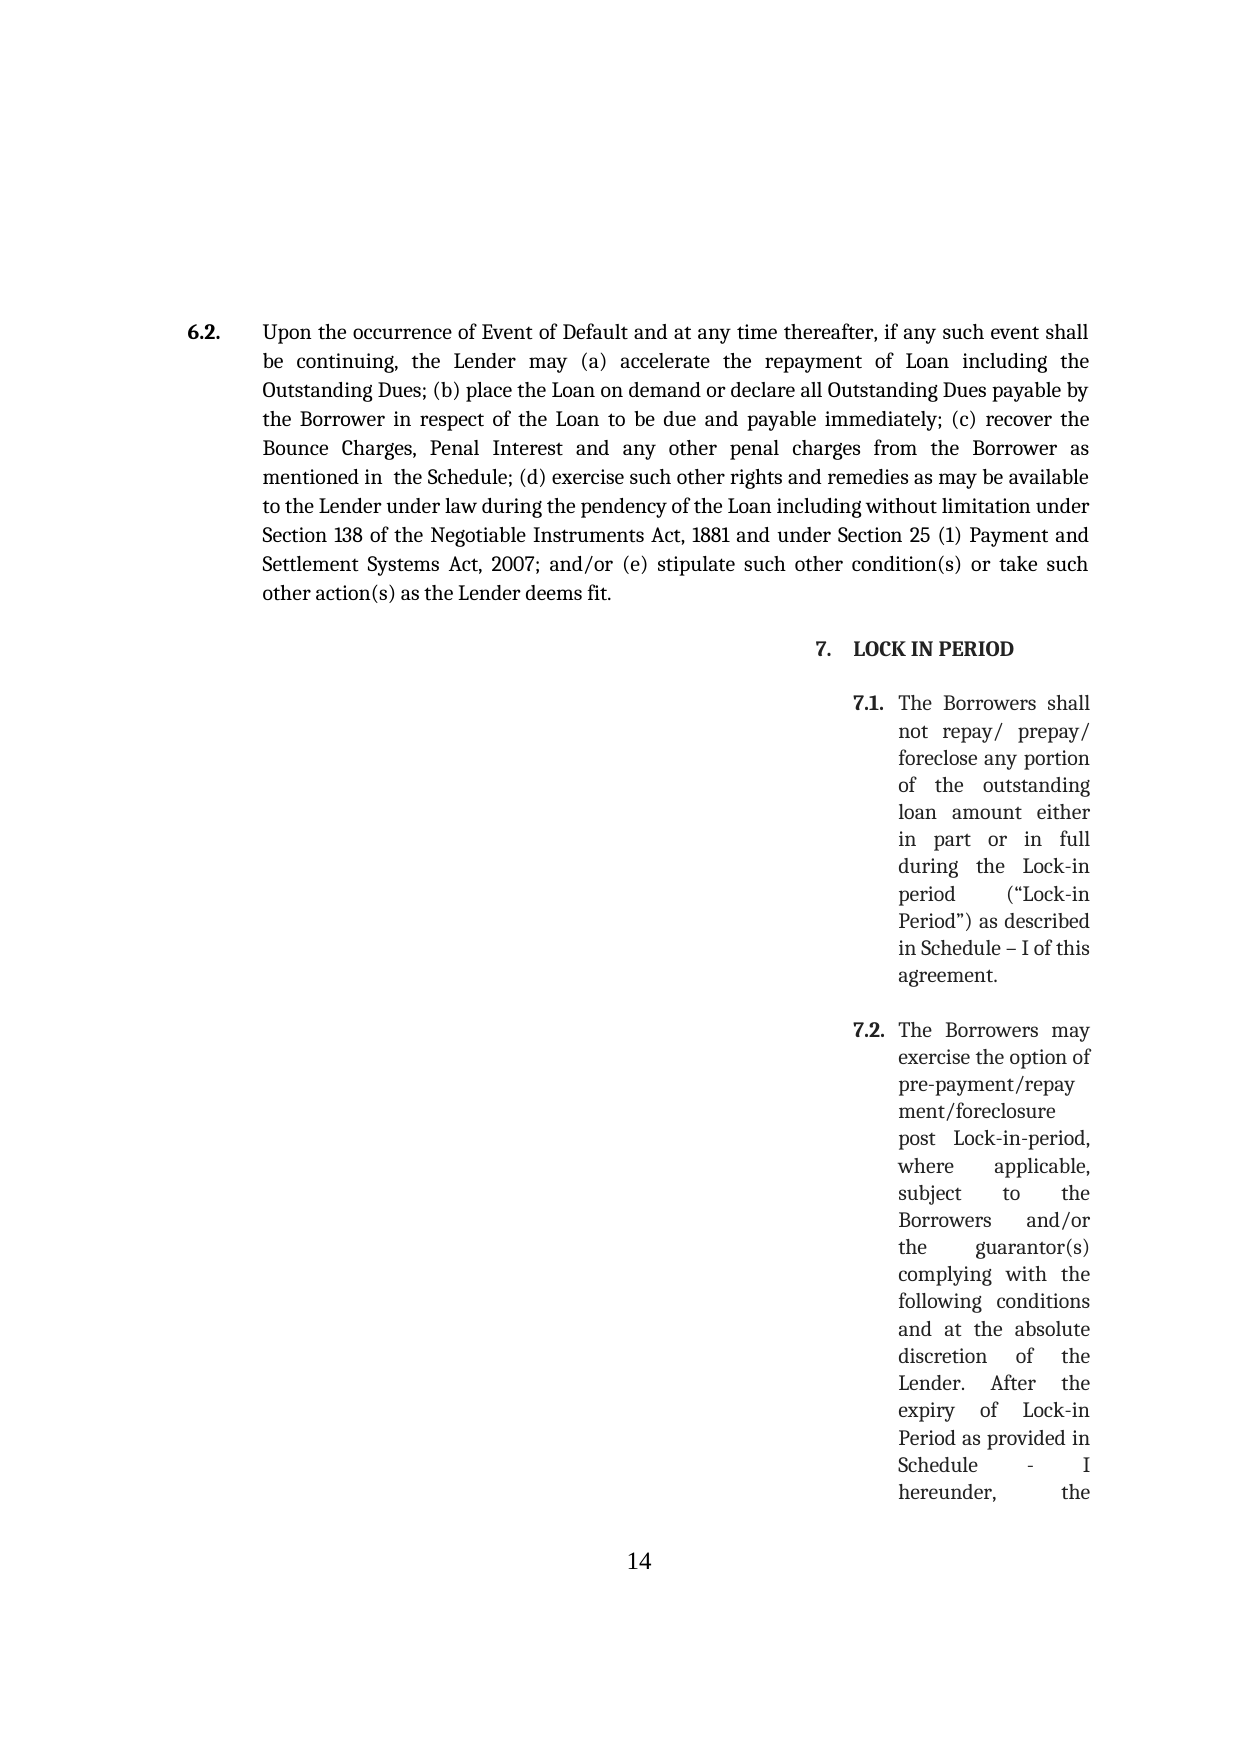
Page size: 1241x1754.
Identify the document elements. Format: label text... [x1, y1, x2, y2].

list Upon the occurrence of Event of Default and at any time thereafter, if any such event shall be continuing, the Lender may (a) accelerate the repayment of Loan including the Outstanding Dues; (b) place the Loan on demand or declare all Outstanding Dues payable by the Borrower in respect of the Loan to be due and payable immediately; (c) recover the Bounce Charges, Penal Interest and any other penal charges from the Borrower as mentioned in the Schedule; (d) exercise such other rights and remedies as may be available to the Lender under law during the pendency of the Loan including without limitation under Section 138 of the Negotiable Instruments Act, 1881 and under Section 25 (1) Payment and Settlement Systems Act, 2007; and/or (e) stipulate such other condition(s) or take such other action(s) as the Lender deems fit. [187, 320, 1090, 606]
list LOCK IN PERIOD [816, 637, 1090, 662]
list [853, 1017, 1090, 1505]
list The Borrowers shall not repay/ prepay/ foreclose any portion of the outstanding loan amount either in part or in full during the Lock-in period (“Lock-in Period”) as described in Schedule – I of this agreement. [853, 691, 1090, 988]
